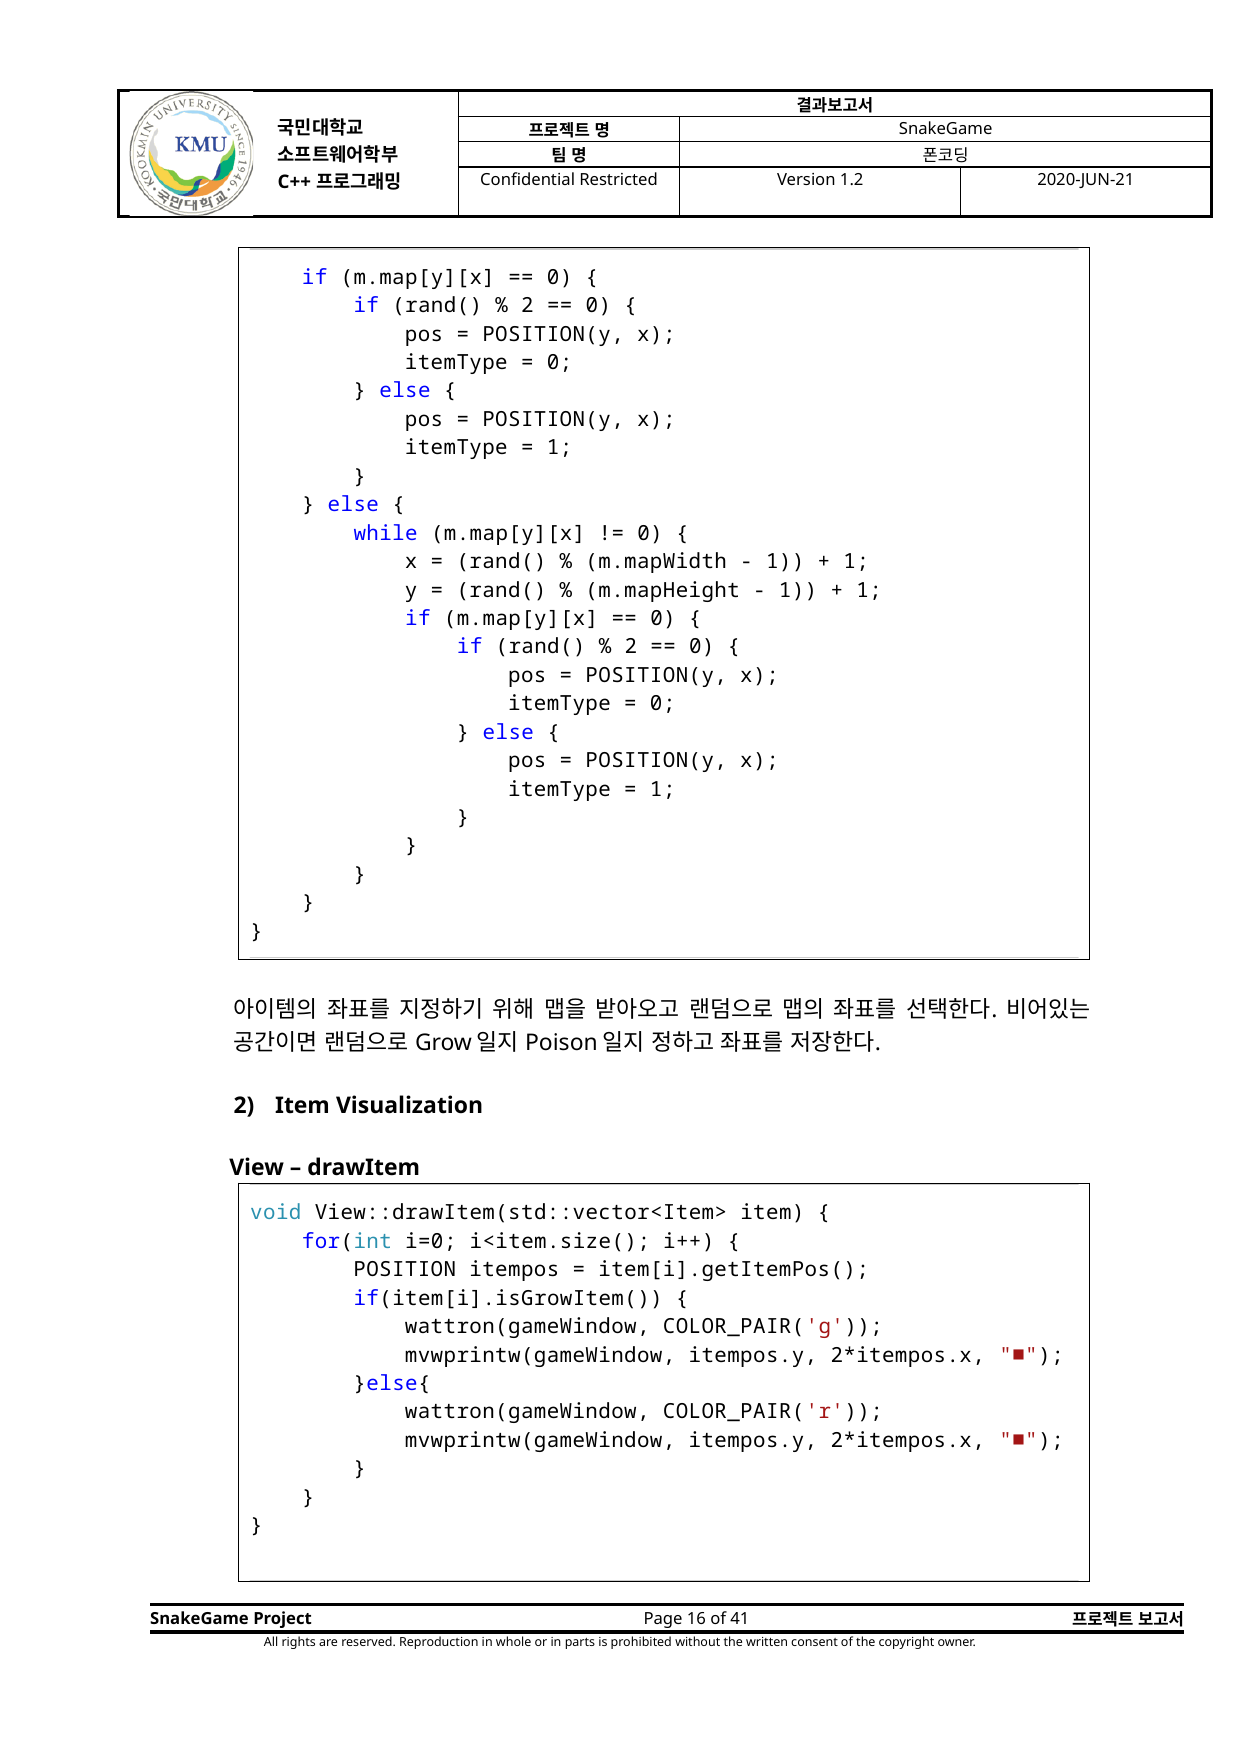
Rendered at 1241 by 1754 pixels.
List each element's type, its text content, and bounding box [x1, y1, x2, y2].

table_header void View::drawItem(std::vector<Item> item) { for(int i=0; i<item.size(); i++) { POSITION itempos = item[i].getItemPos(); if(item[i].isGrowItem()) { wattron(gameWindow, COLOR_PAIR('g')); mvwprintw(gameWindow, itempos.y, 2*itempos.x, "■"); }else{ wattron(gameWindow, COLOR_PAIR('r')); mvwprintw(gameWindow, itempos.y, 2*itempos.x, "■"); } } } [239, 1184, 1089, 1581]
text 아이템의 좌표를 지정하기 위해 맵을 받아오고 랜덤으로 맵의 좌표를 선택한다. 비어있는 공간이면 랜덤으로 Grow일지 Poison일지 정하고 좌표를 저장한다. [233, 991, 1090, 1057]
picture [129, 91, 254, 216]
list Item Visualization [233, 1089, 1090, 1120]
list View – drawItem [229, 1151, 1090, 1182]
